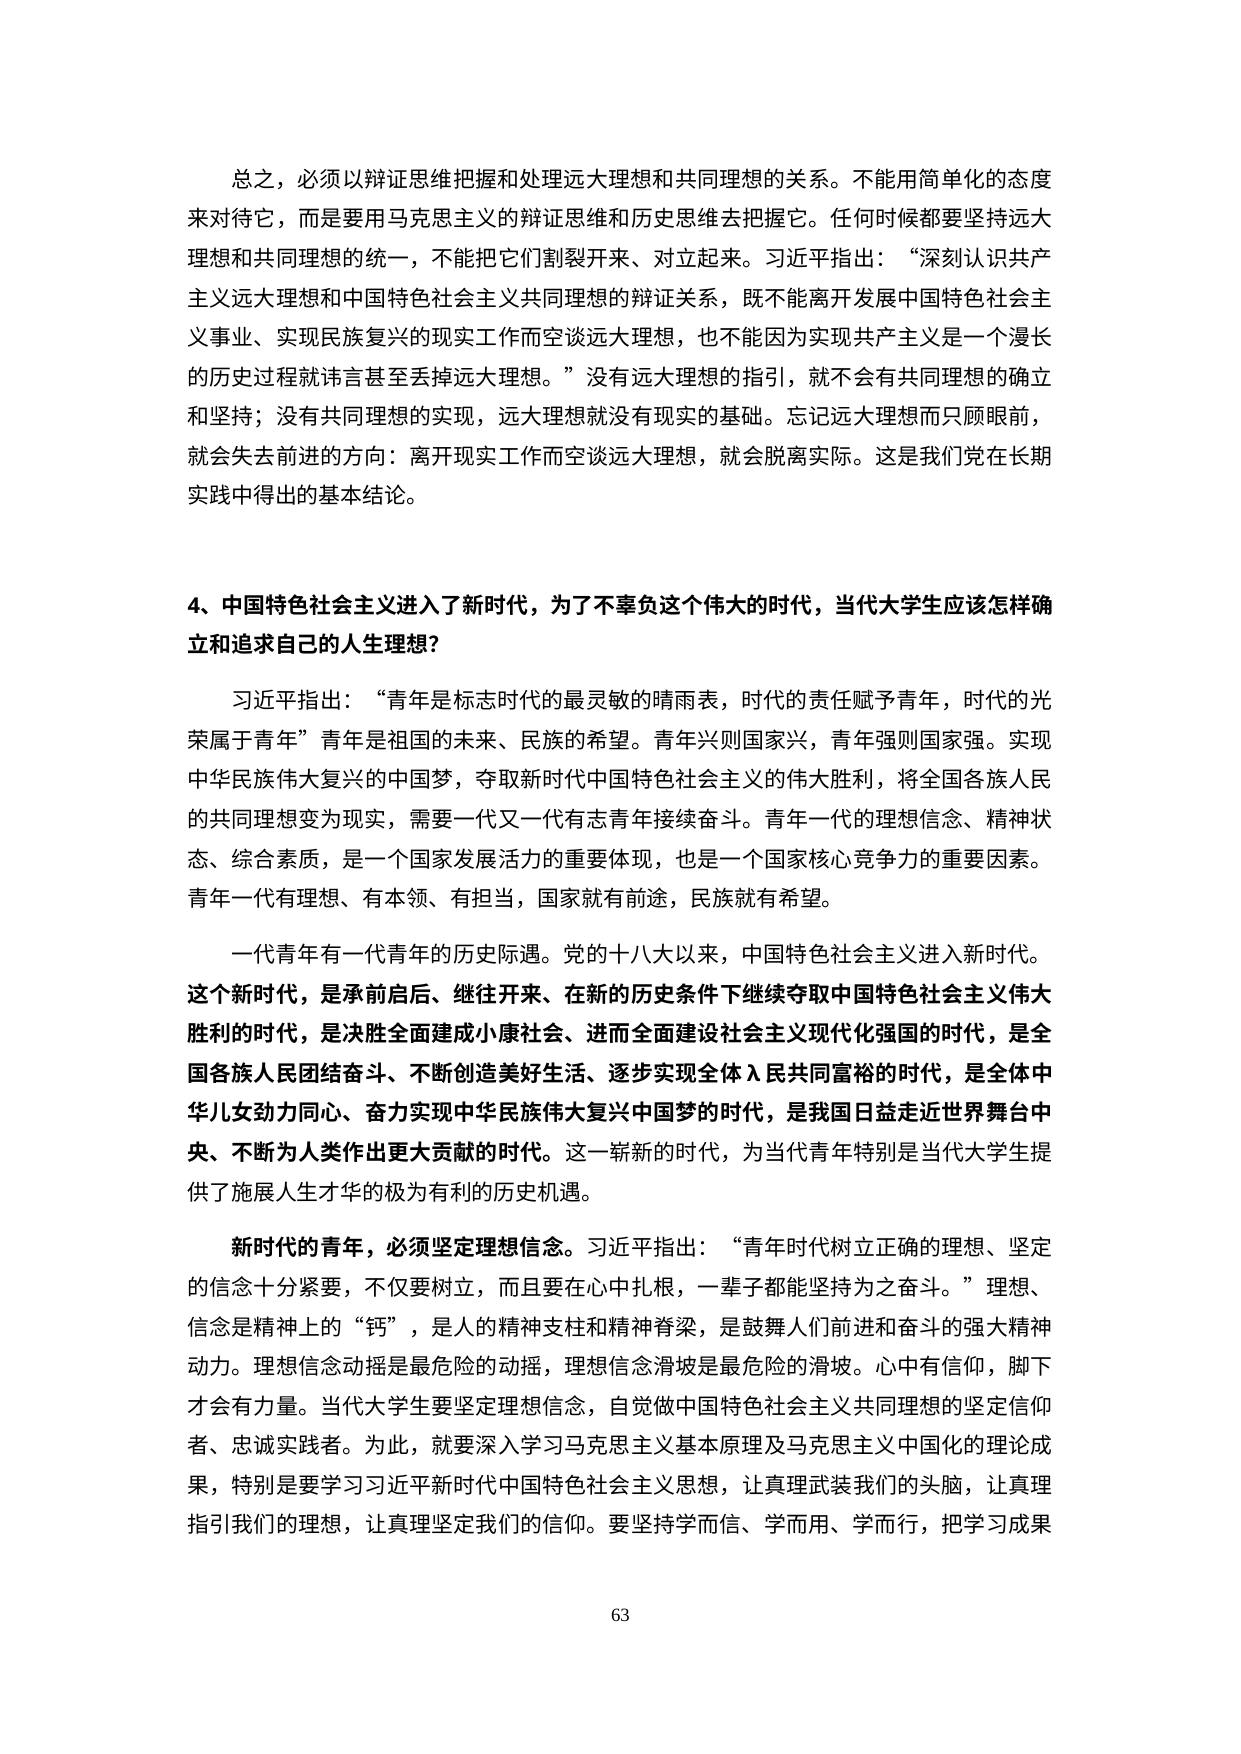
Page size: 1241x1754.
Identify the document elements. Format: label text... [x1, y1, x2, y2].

text 4、中国特色社会主义进入了新时代，为了不辜负这个伟大的时代，当代大学生应该怎样确立和追求自己的人生理想？ [187, 588, 1053, 659]
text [187, 1230, 1053, 1539]
text 一代青年有一代青年的历史际遇。党的十八大以来，中国特色社会主义进入新时代。这个新时代，是承前启后、继往开来、在新的历史条件下继续夺取中国特色社会主义伟大胜利的时代，是决胜全面建成小康社会、进而全面建设社会主义现代化强国的时代，是全国各族人民团结奋斗、不断创造美好生活、逐步实现全体λ民共同富裕的时代，是全体中华儿女劲力同心、奋力实现中华民族伟大复兴中国梦的时代，是我国日益走近世界舞台中央、不断为人类作出更大贡献的时代。这一崭新的时代，为当代青年特别是当代大学生提供了施展人生才华的极为有利的历史机遇。 [187, 937, 1053, 1206]
text 习近平指出：“青年是标志时代的最灵敏的晴雨表，时代的责任赋予青年，时代的光荣属于青年”青年是祖国的未来、民族的希望。青年兴则国家兴，青年强则国家强。实现中华民族伟大复兴的中国梦，夺取新时代中国特色社会主义的伟大胜利，将全国各族人民的共同理想变为现实，需要一代又一代有志青年接续奋斗。青年一代的理想信念、精神状态、综合素质，是一个国家发展活力的重要体现，也是一个国家核心竞争力的重要因素。青年一代有理想、有本领、有担当，国家就有前途，民族就有希望。 [187, 683, 1053, 913]
text 总之，必须以辩证思维把握和处理远大理想和共同理想的关系。不能用简单化的态度来对待它，而是要用马克思主义的辩证思维和历史思维去把握它。任何时候都要坚持远大理想和共同理想的统一，不能把它们割裂开来、对立起来。习近平指出：“深刻认识共产主义远大理想和中国特色社会主义共同理想的辩证关系，既不能离开发展中国特色社会主义事业、实现民族复兴的现实工作而空谈远大理想，也不能因为实现共产主义是一个漫长的历史过程就讳言甚至丢掉远大理想。”没有远大理想的指引，就不会有共同理想的确立和坚持；没有共同理想的实现，远大理想就没有现实的基础。忘记远大理想而只顾眼前，就会失去前进的方向：离开现实工作而空谈远大理想，就会脱离实际。这是我们党在长期实践中得出的基本结论。 [187, 162, 1053, 510]
